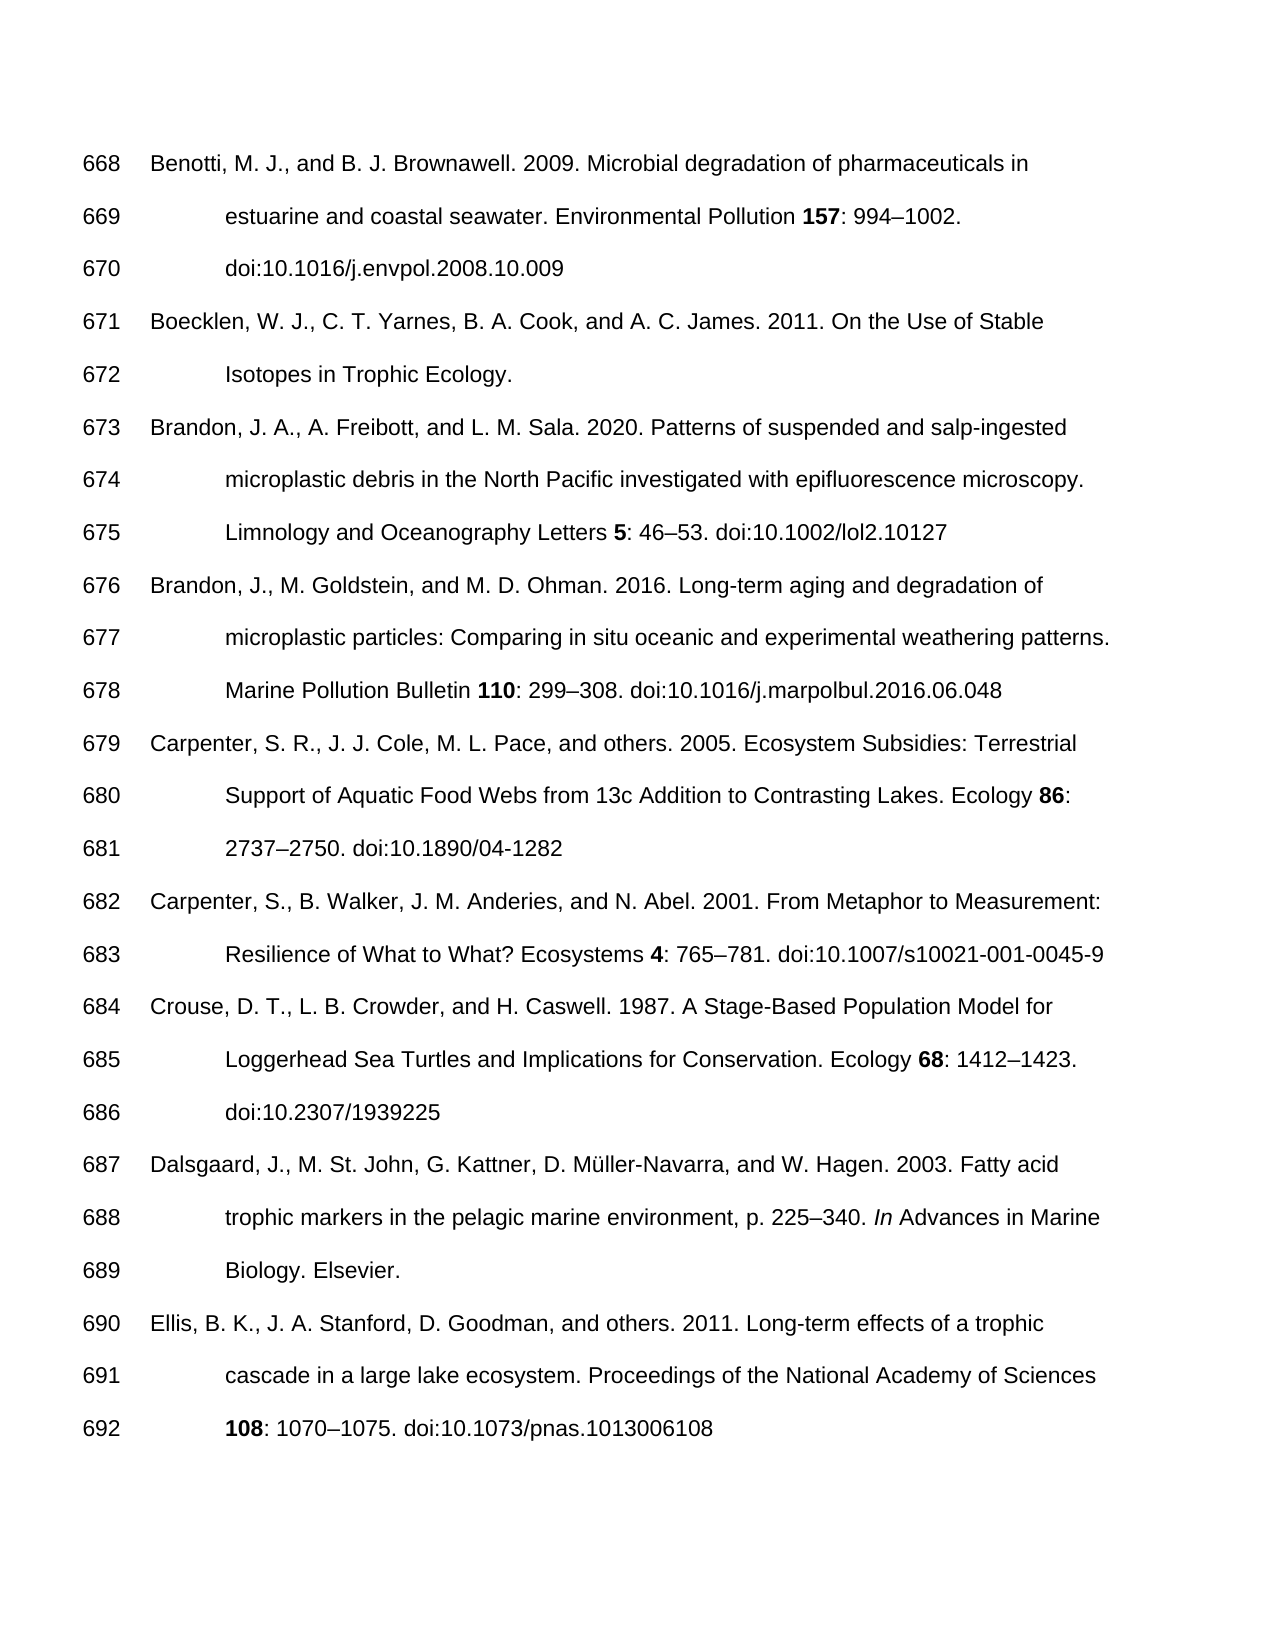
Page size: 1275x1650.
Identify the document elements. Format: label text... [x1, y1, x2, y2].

text Carpenter, S. R., J. J. Cole, M. L. Pace, and others. 2005. Ecosystem Subsidies: Terrestrial Support of Aquatic Food Webs from 13c Addition to Contrasting Lakes. Ecology 86: 2737–2750. doi:10.1890/04-1282 [150, 730, 1125, 862]
text Dalsgaard, J., M. St. John, G. Kattner, D. Müller-Navarra, and W. Hagen. 2003. Fatty acid trophic markers in the pelagic marine environment, p. 225–340. In Advances in Marine Biology. Elsevier. [150, 1151, 1125, 1283]
text Brandon, J., M. Goldstein, and M. D. Ohman. 2016. Long-term aging and degradation of microplastic particles: Comparing in situ oceanic and experimental weathering patterns. Marine Pollution Bulletin 110: 299–308. doi:10.1016/j.marpolbul.2016.06.048 [150, 572, 1125, 703]
text Brandon, J. A., A. Freibott, and L. M. Sala. 2020. Patterns of suspended and salp-ingested microplastic debris in the North Pacific investigated with epifluorescence microscopy. Limnology and Oceanography Letters 5: 46–53. doi:10.1002/lol2.10127 [150, 413, 1125, 545]
text Carpenter, S., B. Walker, J. M. Anderies, and N. Abel. 2001. From Metaphor to Measurement: Resilience of What to What? Ecosystems 4: 765–781. doi:10.1007/s10021-001-0045-9 [150, 888, 1125, 967]
text Boecklen, W. J., C. T. Yarnes, B. A. Cook, and A. C. James. 2011. On the Use of Stable Isotopes in Trophic Ecology. [150, 308, 1125, 387]
text Ellis, B. K., J. A. Stanford, D. Goodman, and others. 2011. Long-term effects of a trophic cascade in a large lake ecosystem. Proceedings of the National Academy of Sciences 108: 1070–1075. doi:10.1073/pnas.1013006108 [150, 1309, 1125, 1441]
text Benotti, M. J., and B. J. Brownawell. 2009. Microbial degradation of pharmaceuticals in estuarine and coastal seawater. Environmental Pollution 157: 994–1002. doi:10.1016/j.envpol.2008.10.009 [150, 150, 1125, 282]
text Crouse, D. T., L. B. Crowder, and H. Caswell. 1987. A Stage-Based Population Model for Loggerhead Sea Turtles and Implications for Conservation. Ecology 68: 1412–1423. doi:10.2307/1939225 [150, 993, 1125, 1125]
